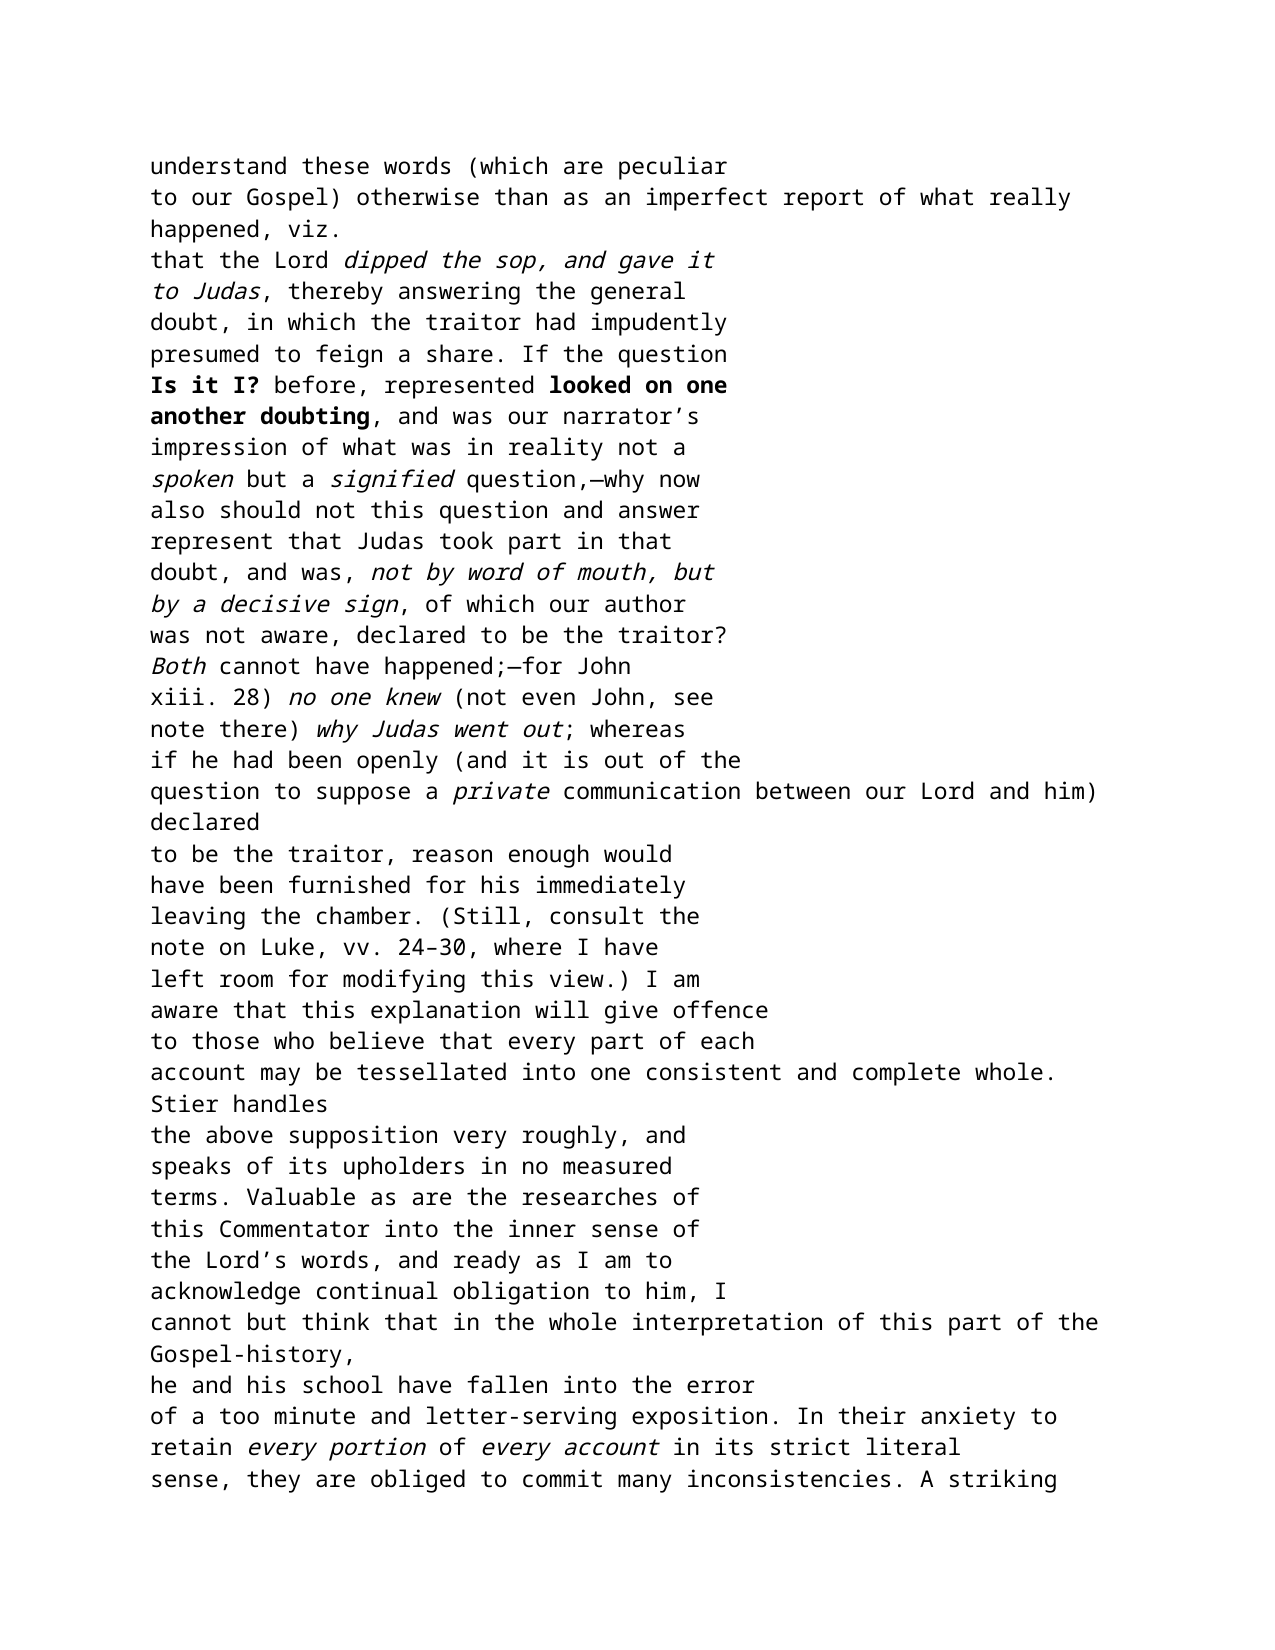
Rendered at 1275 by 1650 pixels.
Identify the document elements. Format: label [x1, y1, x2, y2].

text [150, 150, 1125, 1494]
